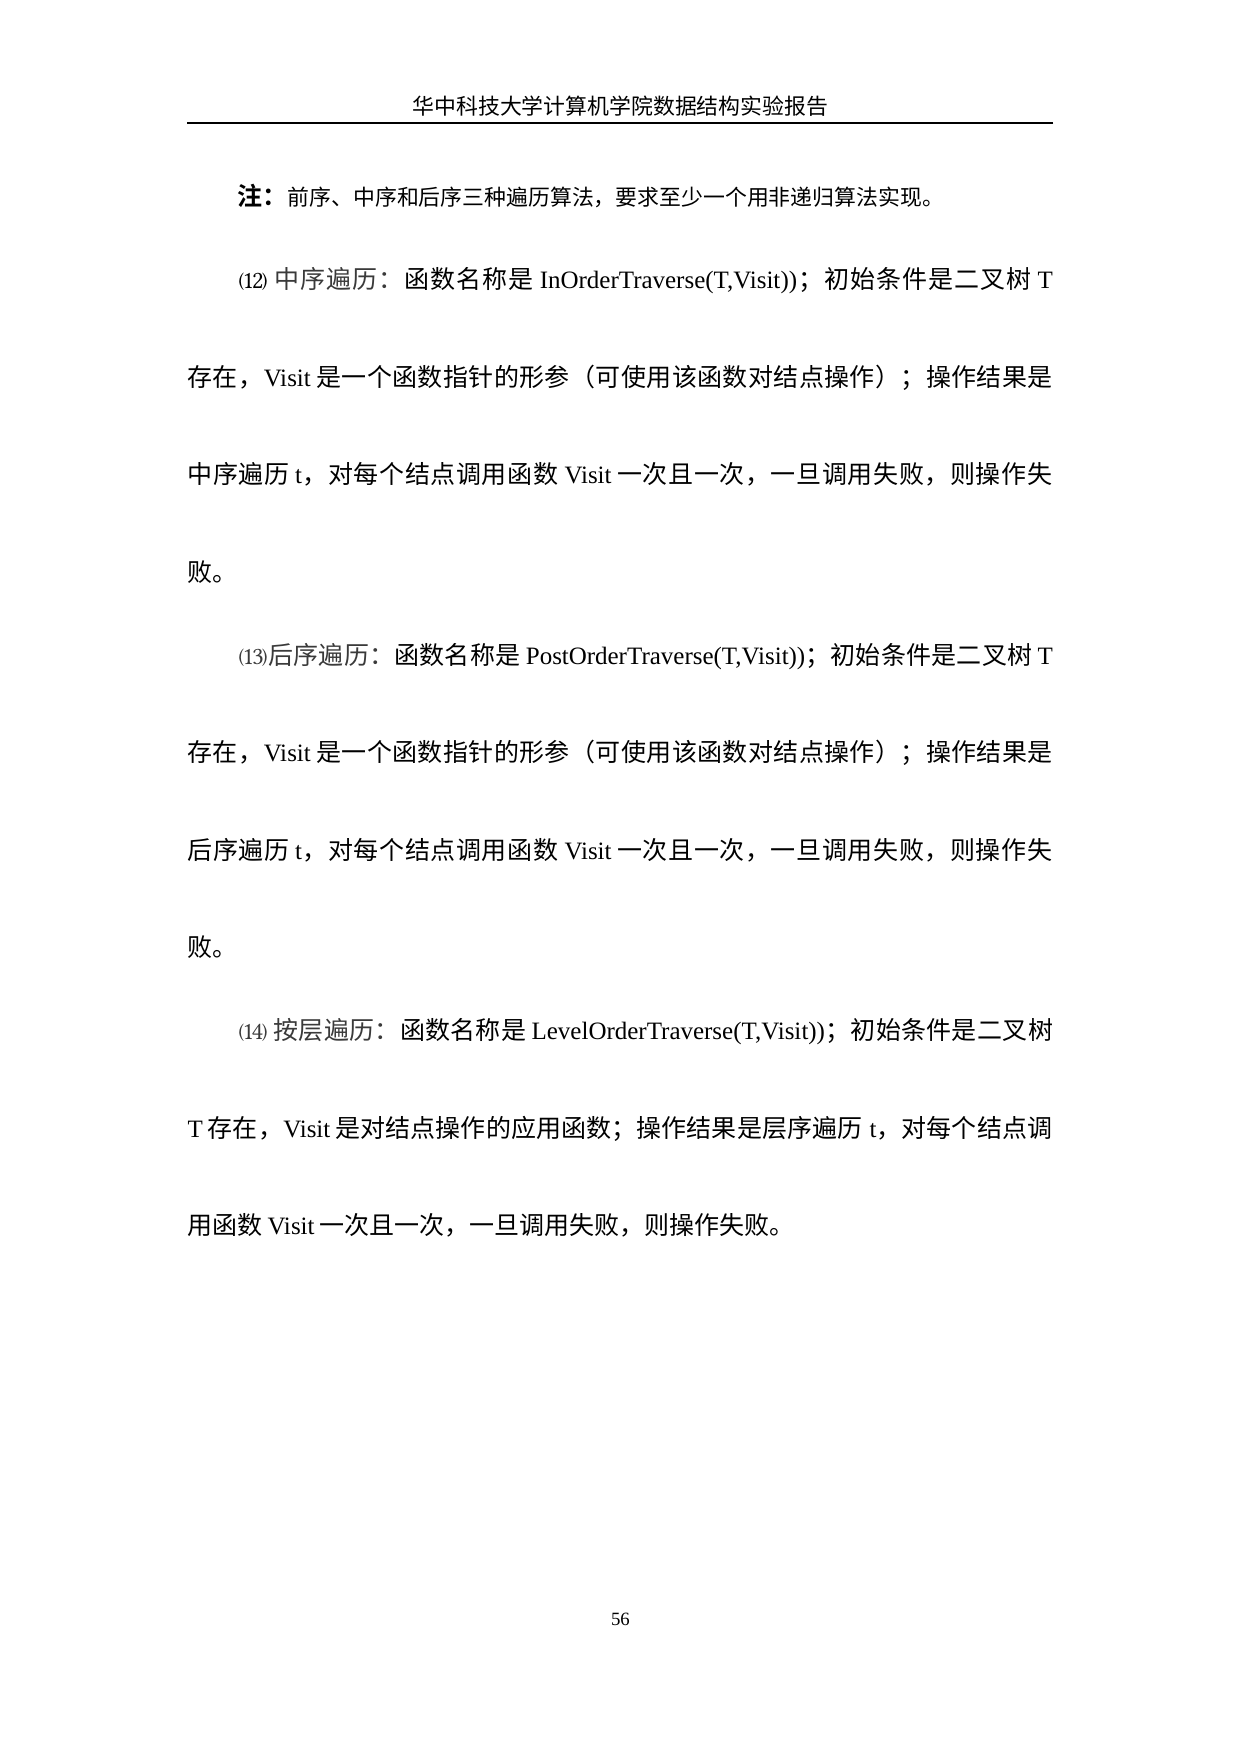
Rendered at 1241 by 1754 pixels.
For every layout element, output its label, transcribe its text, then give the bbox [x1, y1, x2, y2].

text 注：前序、中序和后序三种遍历算法，要求至少一个用非递归算法实现。 [187, 162, 1053, 227]
text ⒁按层遍历：函数名称是LevelOrderTraverse(T,Visit))；初始条件是二叉树T存在，Visit是对结点操作的应用函数；操作结果是层序遍历t，对每个结点调用函数Visit一次且一次，一旦调用失败，则操作失败。 [187, 996, 1053, 1256]
text ⒀后序遍历：函数名称是PostOrderTraverse(T,Visit))；初始条件是二叉树T存在，Visit是一个函数指针的形参（可使用该函数对结点操作）；操作结果是后序遍历t，对每个结点调用函数Visit一次且一次，一旦调用失败，则操作失败。 [187, 621, 1053, 978]
text ⑿中序遍历：函数名称是InOrderTraverse(T,Visit))；初始条件是二叉树T存在，Visit是一个函数指针的形参（可使用该函数对结点操作）；操作结果是中序遍历t，对每个结点调用函数Visit一次且一次，一旦调用失败，则操作失败。 [187, 245, 1053, 603]
